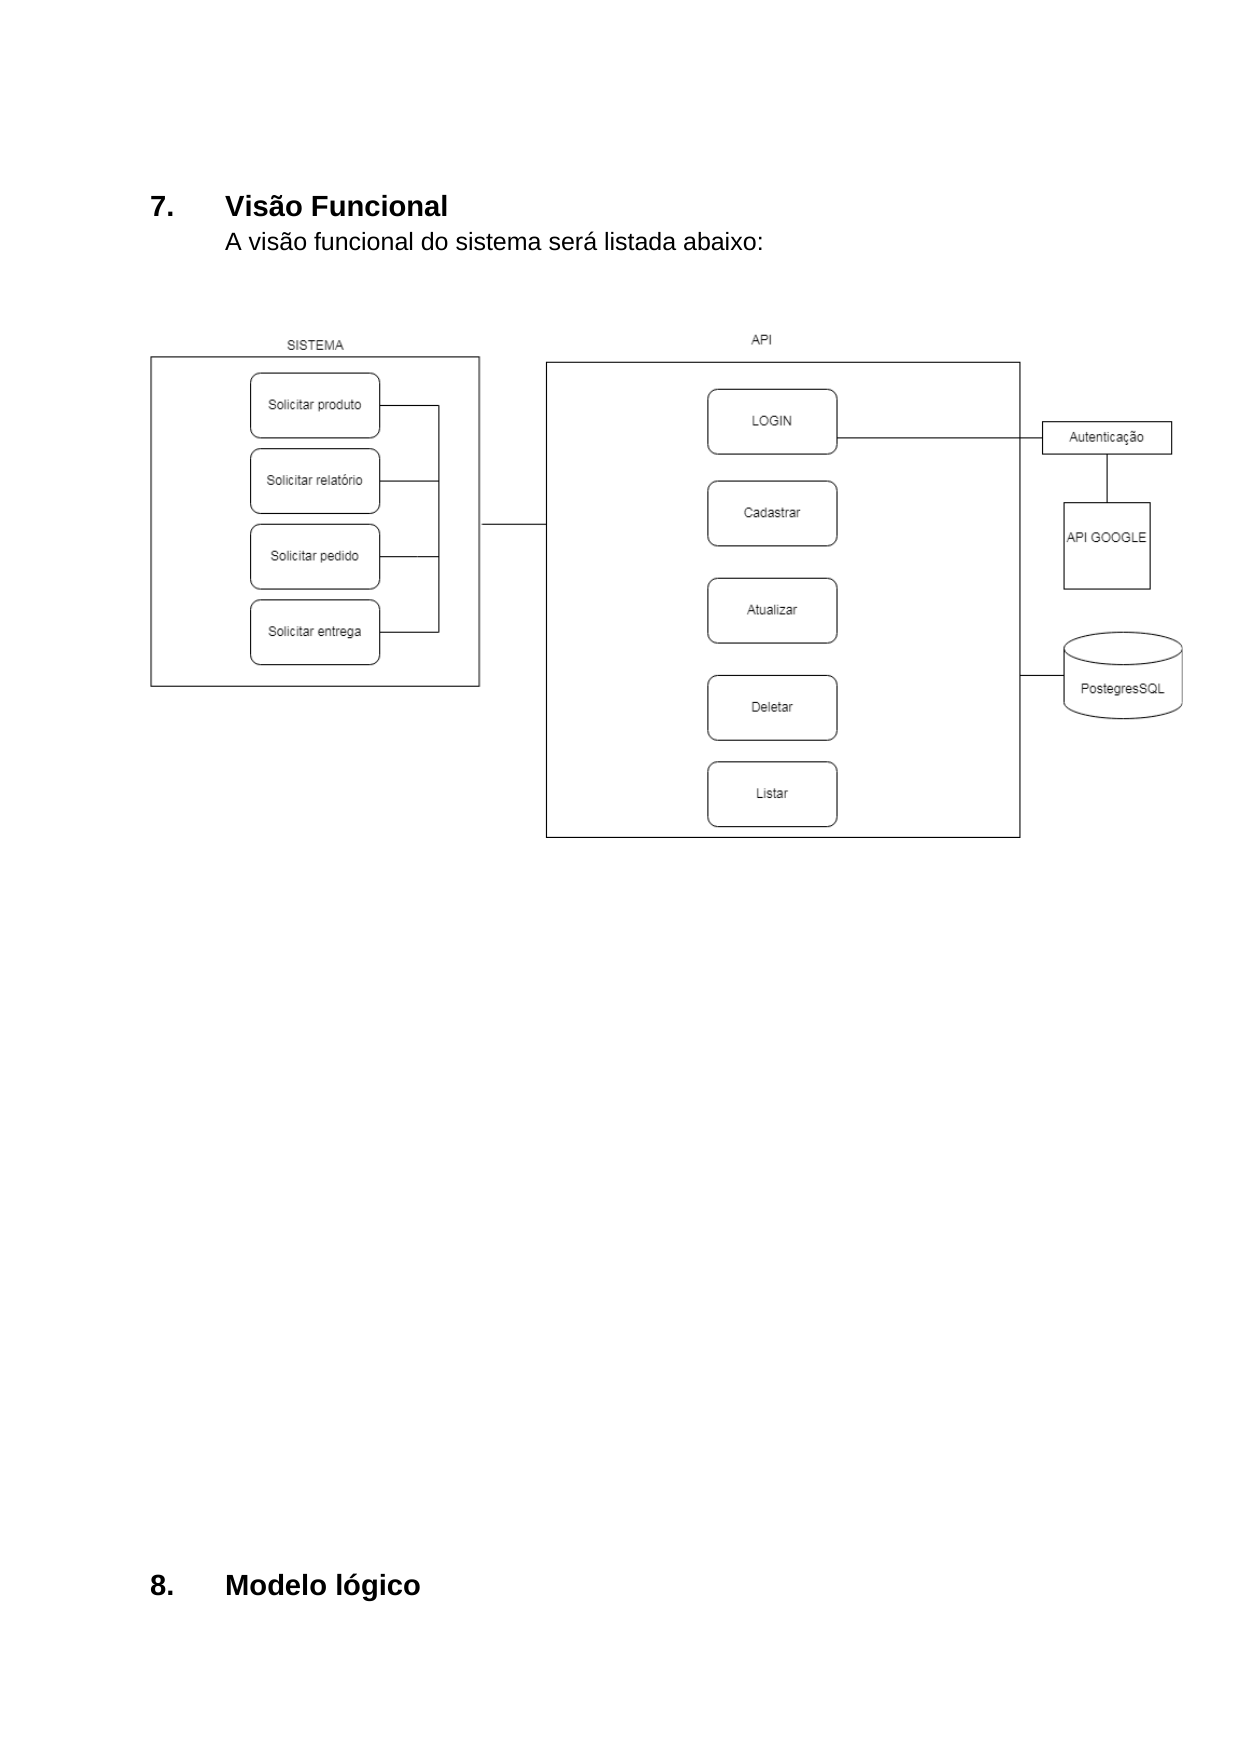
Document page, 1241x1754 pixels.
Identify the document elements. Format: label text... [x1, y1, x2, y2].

text A visão funcional do sistema será listada abaixo: [150, 227, 1090, 256]
text 8. Modelo lógico [150, 1568, 1090, 1601]
picture [150, 324, 1183, 838]
text 7. Visão Funcional [150, 188, 1090, 222]
